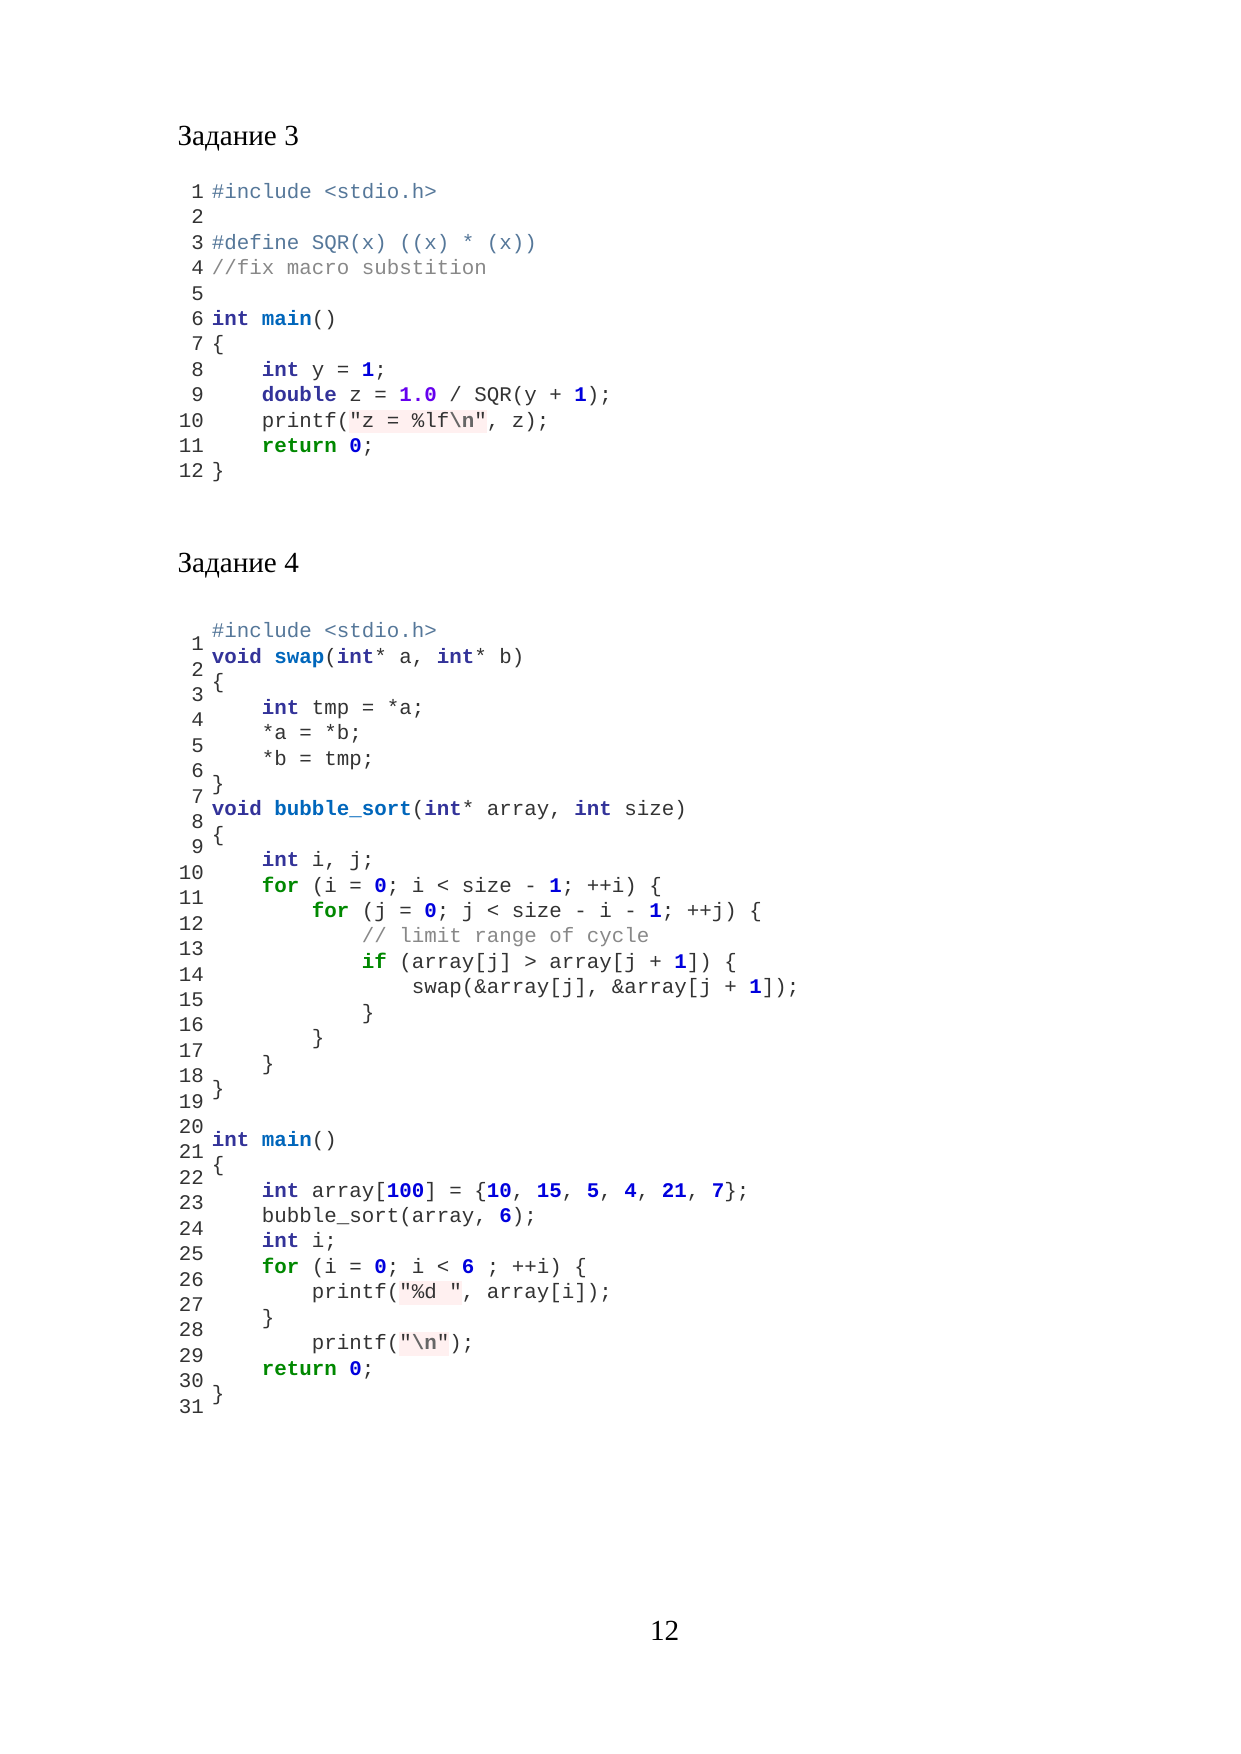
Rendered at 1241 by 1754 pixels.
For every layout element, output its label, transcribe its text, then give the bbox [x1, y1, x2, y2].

text Задание 3 [177, 118, 1152, 152]
table_header 1 2 3 4 5 6 7 8 9 10 11 12 [177, 178, 210, 486]
text Задание 4 [177, 545, 1152, 578]
table_header 1 2 3 4 5 6 7 8 9 10 11 12 13 14 15 16 17 18 19 20 21 22 23 24 25 26 27 28 29 30 31 [177, 604, 210, 1421]
table_header #include <stdio.h> #define SQR(x) ((x) * (x)) //fix macro substition int main() { int y = 1; double z = 1.0 / SQR(y + 1); printf("z = %lf\n", z); return 0; } [210, 178, 618, 486]
table_header #include <stdio.h> void swap(int* a, int* b) { int tmp = *a; *a = *b; *b = tmp; } void bubble_sort(int* array, int size) { int i, j; for (i = 0; i < size - 1; ++i) { for (j = 0; j < size - i - 1; ++j) { // limit range of cycle if (array[j] > array[j + 1]) { swap(&array[j], &array[j + 1]); } } } } int main() { int array[100] = {10, 15, 5, 4, 21, 7}; bubble_sort(array, 6); int i; for (i = 0; i < 6 ; ++i) { printf("%d ", array[i]); } printf("\n"); return 0; } [210, 604, 806, 1421]
